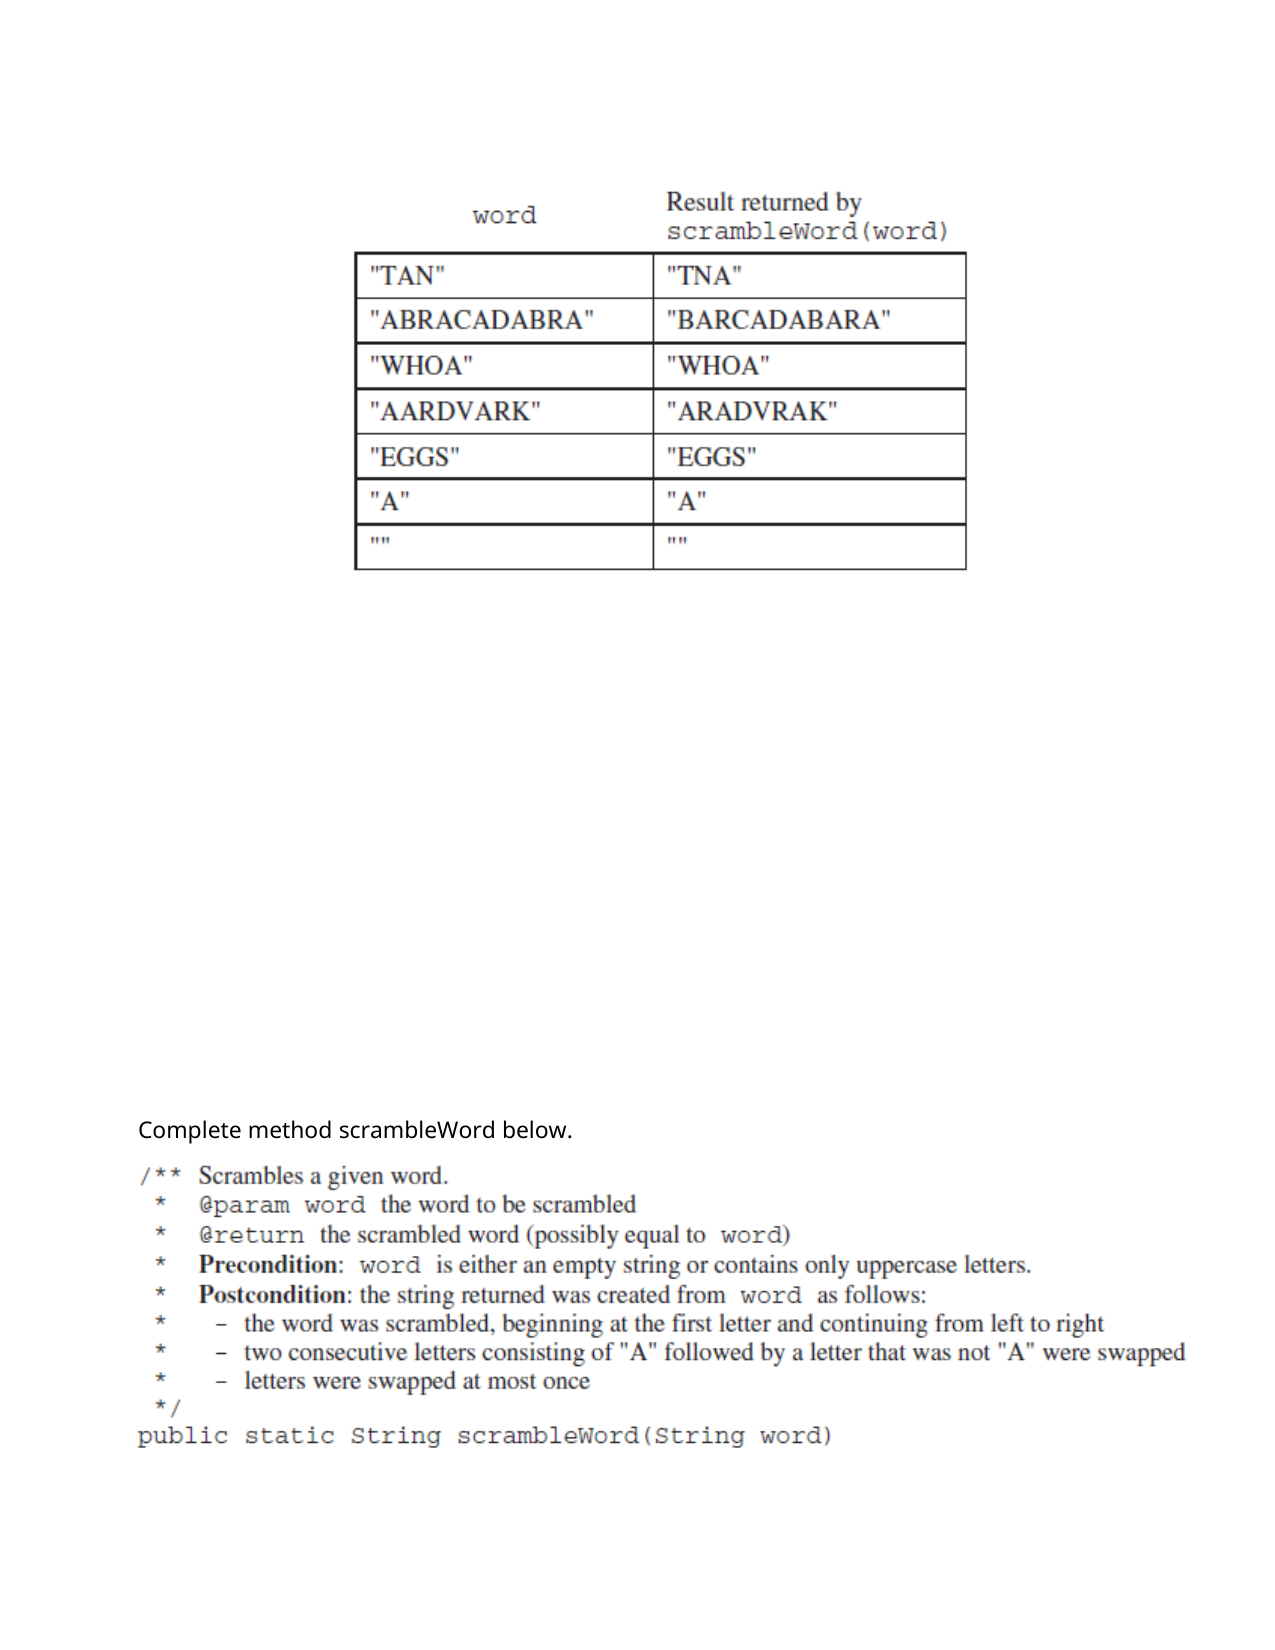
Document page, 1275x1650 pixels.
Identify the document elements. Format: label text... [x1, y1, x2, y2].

text Complete method scrambleWord below. [120, 1114, 1200, 1145]
picture [120, 1145, 1200, 1466]
picture [345, 181, 975, 583]
